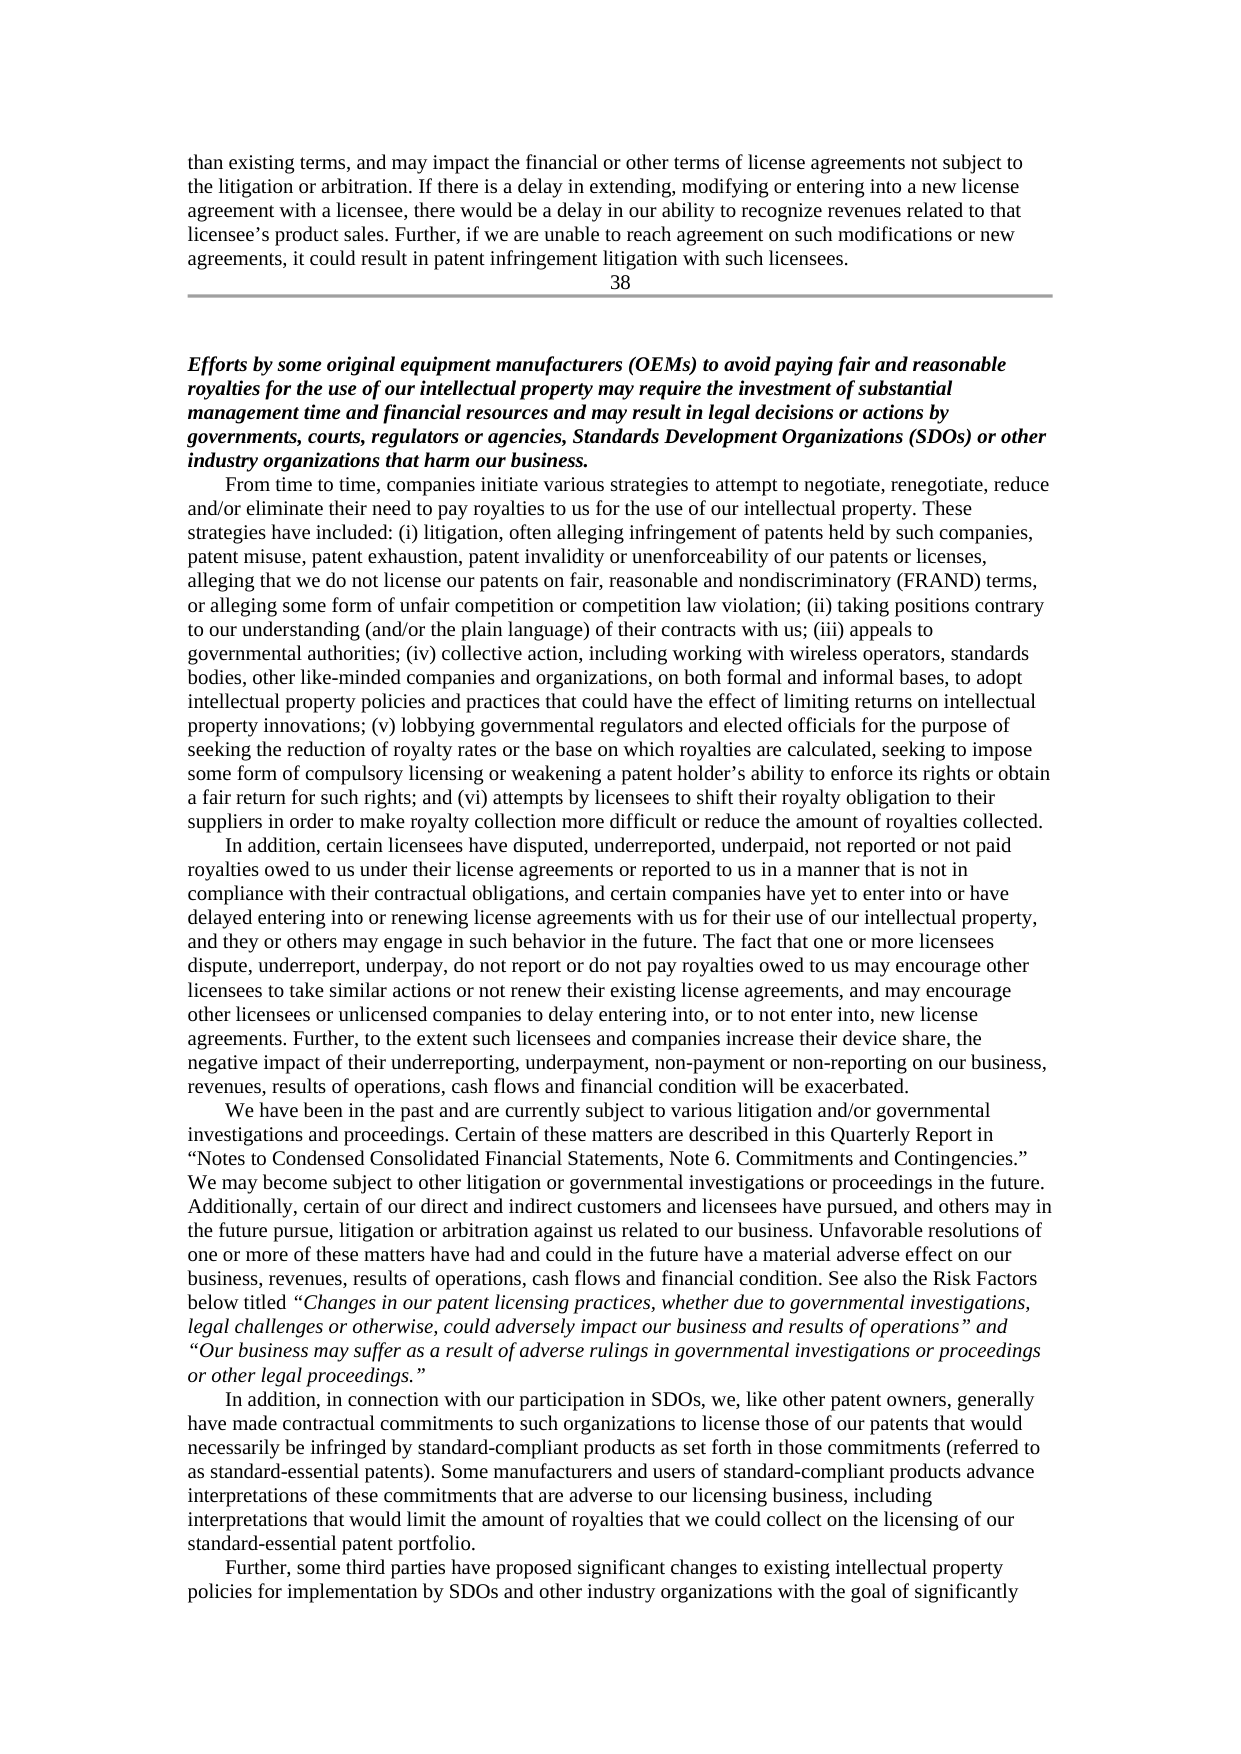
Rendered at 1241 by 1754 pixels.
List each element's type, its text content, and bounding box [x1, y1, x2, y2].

text We have been in the past and are currently subject to various litigation and/or governmental investigations and proceedings. Certain of these matters are described in this Quarterly Report in “Notes to Condensed Consolidated Financial Statements, Note 6. Commitments and Contingencies.” We may become subject to other litigation or governmental investigations or proceedings in the future. Additionally, certain of our direct and indirect customers and licensees have pursued, and others may in the future pursue, litigation or arbitration against us related to our business. Unfavorable resolutions of one or more of these matters have had and could in the future have a material adverse effect on our business, revenues, results of operations, cash flows and financial condition. See also the Risk Factors below titled “Changes in our patent licensing practices, whether due to governmental investigations, legal challenges or otherwise, could adversely impact our business and results of operations” and “Our business may suffer as a result of adverse rulings in governmental investigations or proceedings or other legal proceedings.” [187, 1098, 1053, 1387]
text Efforts by some original equipment manufacturers (OEMs) to avoid paying fair and reasonable royalties for the use of our intellectual property may require the investment of substantial management time and financial resources and may result in legal decisions or actions by governments, courts, regulators or agencies, Standards Development Organizations (SDOs) or other industry organizations that harm our business. [187, 352, 1053, 472]
text 38 [187, 270, 1053, 294]
text In addition, in connection with our participation in SDOs, we, like other patent owners, generally have made contractual commitments to such organizations to license those of our patents that would necessarily be infringed by standard-compliant products as set forth in those commitments (referred to as standard-essential patents). Some manufacturers and users of standard-compliant products advance interpretations of these commitments that are adverse to our licensing business, including interpretations that would limit the amount of royalties that we could collect on the licensing of our standard-essential patent portfolio. [187, 1387, 1053, 1555]
text In addition, certain licensees have disputed, underreported, underpaid, not reported or not paid royalties owed to us under their license agreements or reported to us in a manner that is not in compliance with their contractual obligations, and certain companies have yet to enter into or have delayed entering into or renewing license agreements with us for their use of our intellectual property, and they or others may engage in such behavior in the future. The fact that one or more licensees dispute, underreport, underpay, do not report or do not pay royalties owed to us may encourage other licensees to take similar actions or not renew their existing license agreements, and may encourage other licensees or unlicensed companies to delay entering into, or to not enter into, new license agreements. Further, to the extent such licensees and companies increase their device share, the negative impact of their underreporting, underpayment, non-payment or non-reporting on our business, revenues, results of operations, cash flows and financial condition will be exacerbated. [187, 833, 1053, 1098]
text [187, 150, 1053, 270]
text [187, 1555, 1053, 1603]
text From time to time, companies initiate various strategies to attempt to negotiate, renegotiate, reduce and/or eliminate their need to pay royalties to us for the use of our intellectual property. These strategies have included: (i) litigation, often alleging infringement of patents held by such companies, patent misuse, patent exhaustion, patent invalidity or unenforceability of our patents or licenses, alleging that we do not license our patents on fair, reasonable and nondiscriminatory (FRAND) terms, or alleging some form of unfair competition or competition law violation; (ii) taking positions contrary to our understanding (and/or the plain language) of their contracts with us; (iii) appeals to governmental authorities; (iv) collective action, including working with wireless operators, standards bodies, other like-minded companies and organizations, on both formal and informal bases, to adopt intellectual property policies and practices that could have the effect of limiting returns on intellectual property innovations; (v) lobbying governmental regulators and elected officials for the purpose of seeking the reduction of royalty rates or the base on which royalties are calculated, seeking to impose some form of compulsory licensing or weakening a patent holder’s ability to enforce its rights or obtain a fair return for such rights; and (vi) attempts by licensees to shift their royalty obligation to their suppliers in order to make royalty collection more difficult or reduce the amount of royalties collected. [187, 472, 1053, 833]
